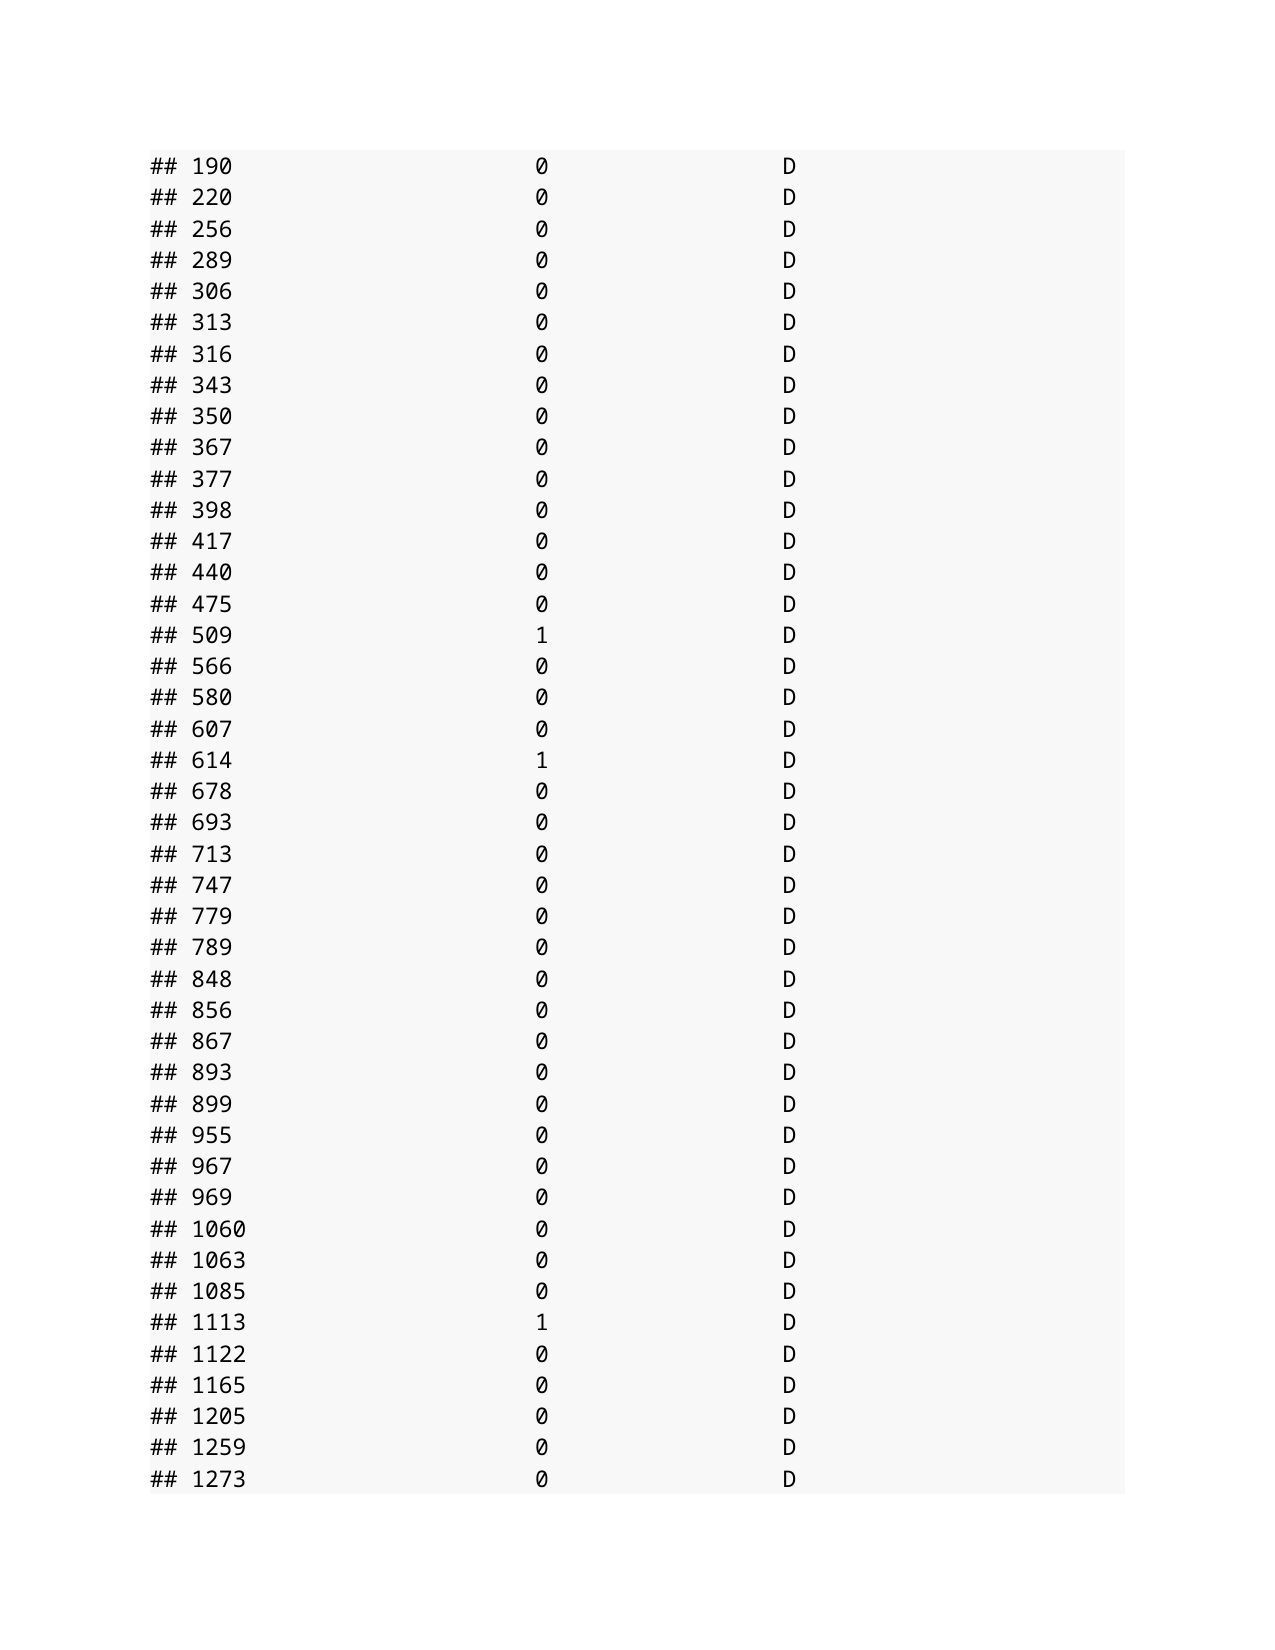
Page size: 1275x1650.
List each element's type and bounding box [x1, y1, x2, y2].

text [150, 150, 1125, 1494]
